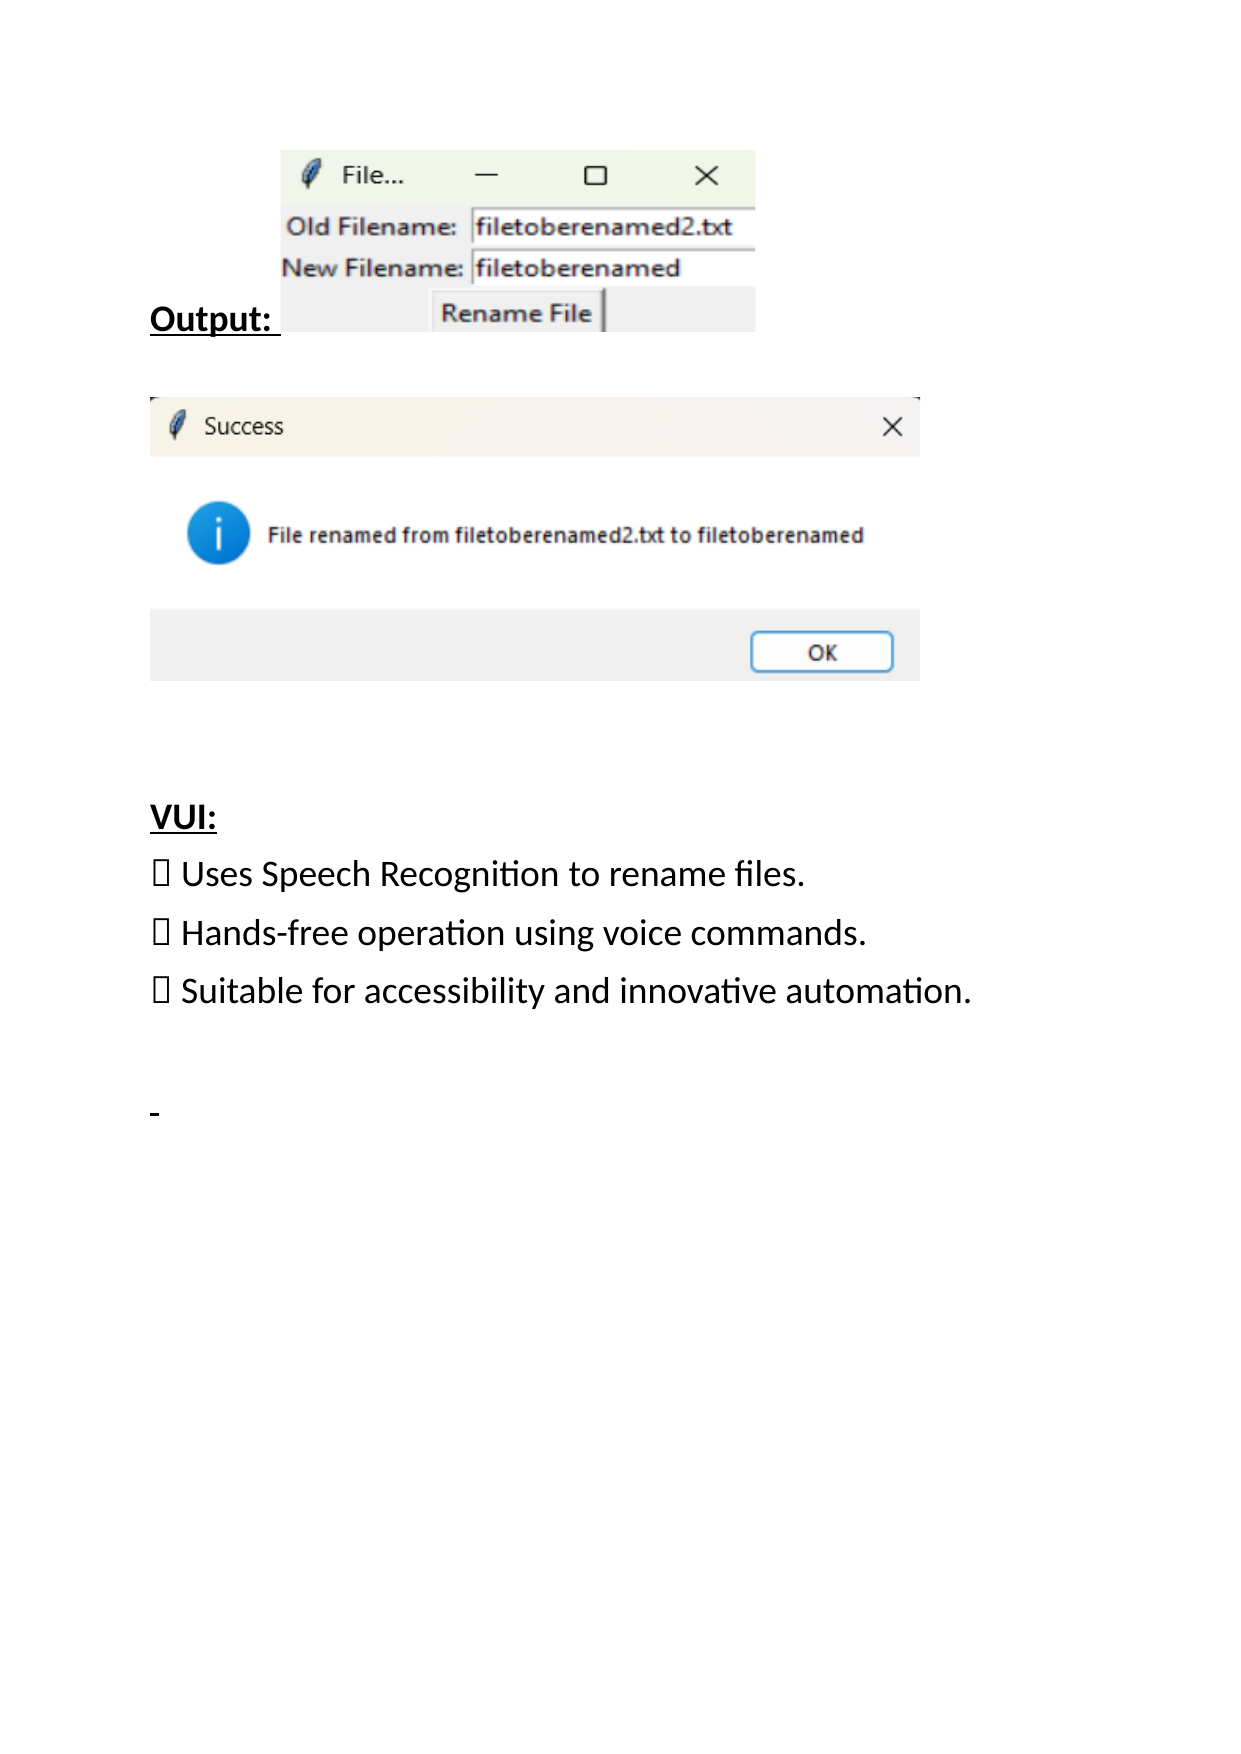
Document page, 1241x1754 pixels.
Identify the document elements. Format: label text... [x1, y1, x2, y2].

picture [150, 397, 921, 681]
picture [280, 150, 756, 332]
